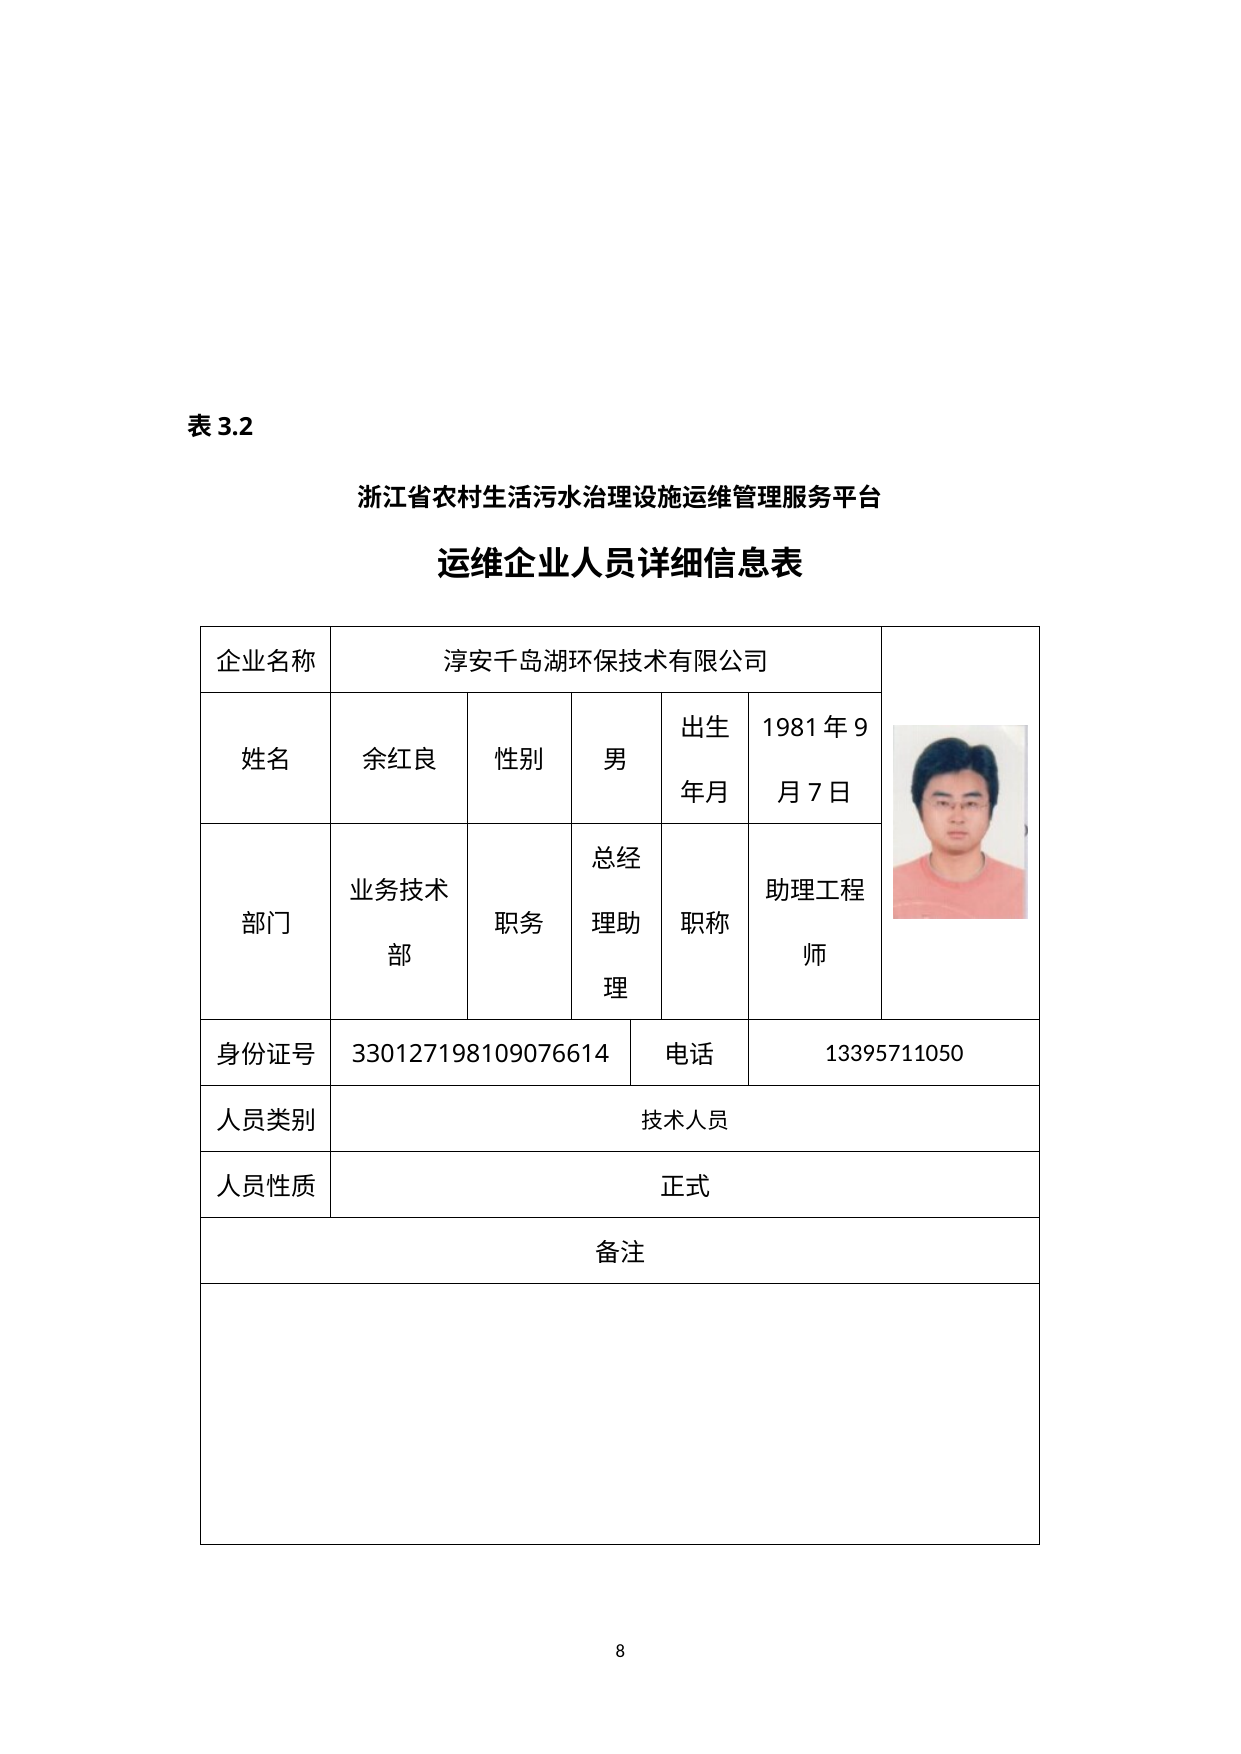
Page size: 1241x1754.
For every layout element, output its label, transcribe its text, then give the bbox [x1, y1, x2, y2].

table_cell 部门 [201, 824, 330, 1019]
table_cell 13395711050 [749, 1020, 1039, 1085]
text 运维企业人员详细信息表 [187, 528, 1053, 593]
table_cell 技术人员 [331, 1086, 1039, 1151]
table_cell 总经理助理 [572, 824, 661, 1019]
title 表3.2运维企业人员详细信息表 [187, 392, 1053, 457]
table_cell 正式 [331, 1152, 1039, 1217]
table_cell 人员类别 [201, 1086, 330, 1151]
table_header 淳安千岛湖环保技术有限公司 [331, 627, 881, 692]
table_cell 姓名 [201, 693, 330, 823]
table_cell 业务技术部 [331, 824, 467, 1019]
table_cell 职务 [468, 824, 571, 1019]
table_cell [201, 1284, 1039, 1544]
table_cell 出生年月 [662, 693, 748, 823]
table_cell 人员性质 [201, 1152, 330, 1217]
table_cell 余红良 [331, 693, 467, 823]
table_cell 1981年9月7日 [749, 693, 881, 823]
table_cell 身份证号 [201, 1020, 330, 1085]
table_cell 助理工程师 [749, 824, 881, 1019]
picture [893, 725, 1028, 919]
table_header 企业名称 [201, 627, 330, 692]
table_cell 电话 [631, 1020, 748, 1085]
table_cell 备注 [201, 1218, 1039, 1283]
table_header [882, 627, 1039, 1019]
text 浙江省农村生活污水治理设施运维管理服务平台 [187, 463, 1053, 528]
table_cell 男 [572, 693, 661, 823]
table_cell 职称 [662, 824, 748, 1019]
table_cell 性别 [468, 693, 571, 823]
table_cell 330127198109076614 [331, 1020, 630, 1085]
